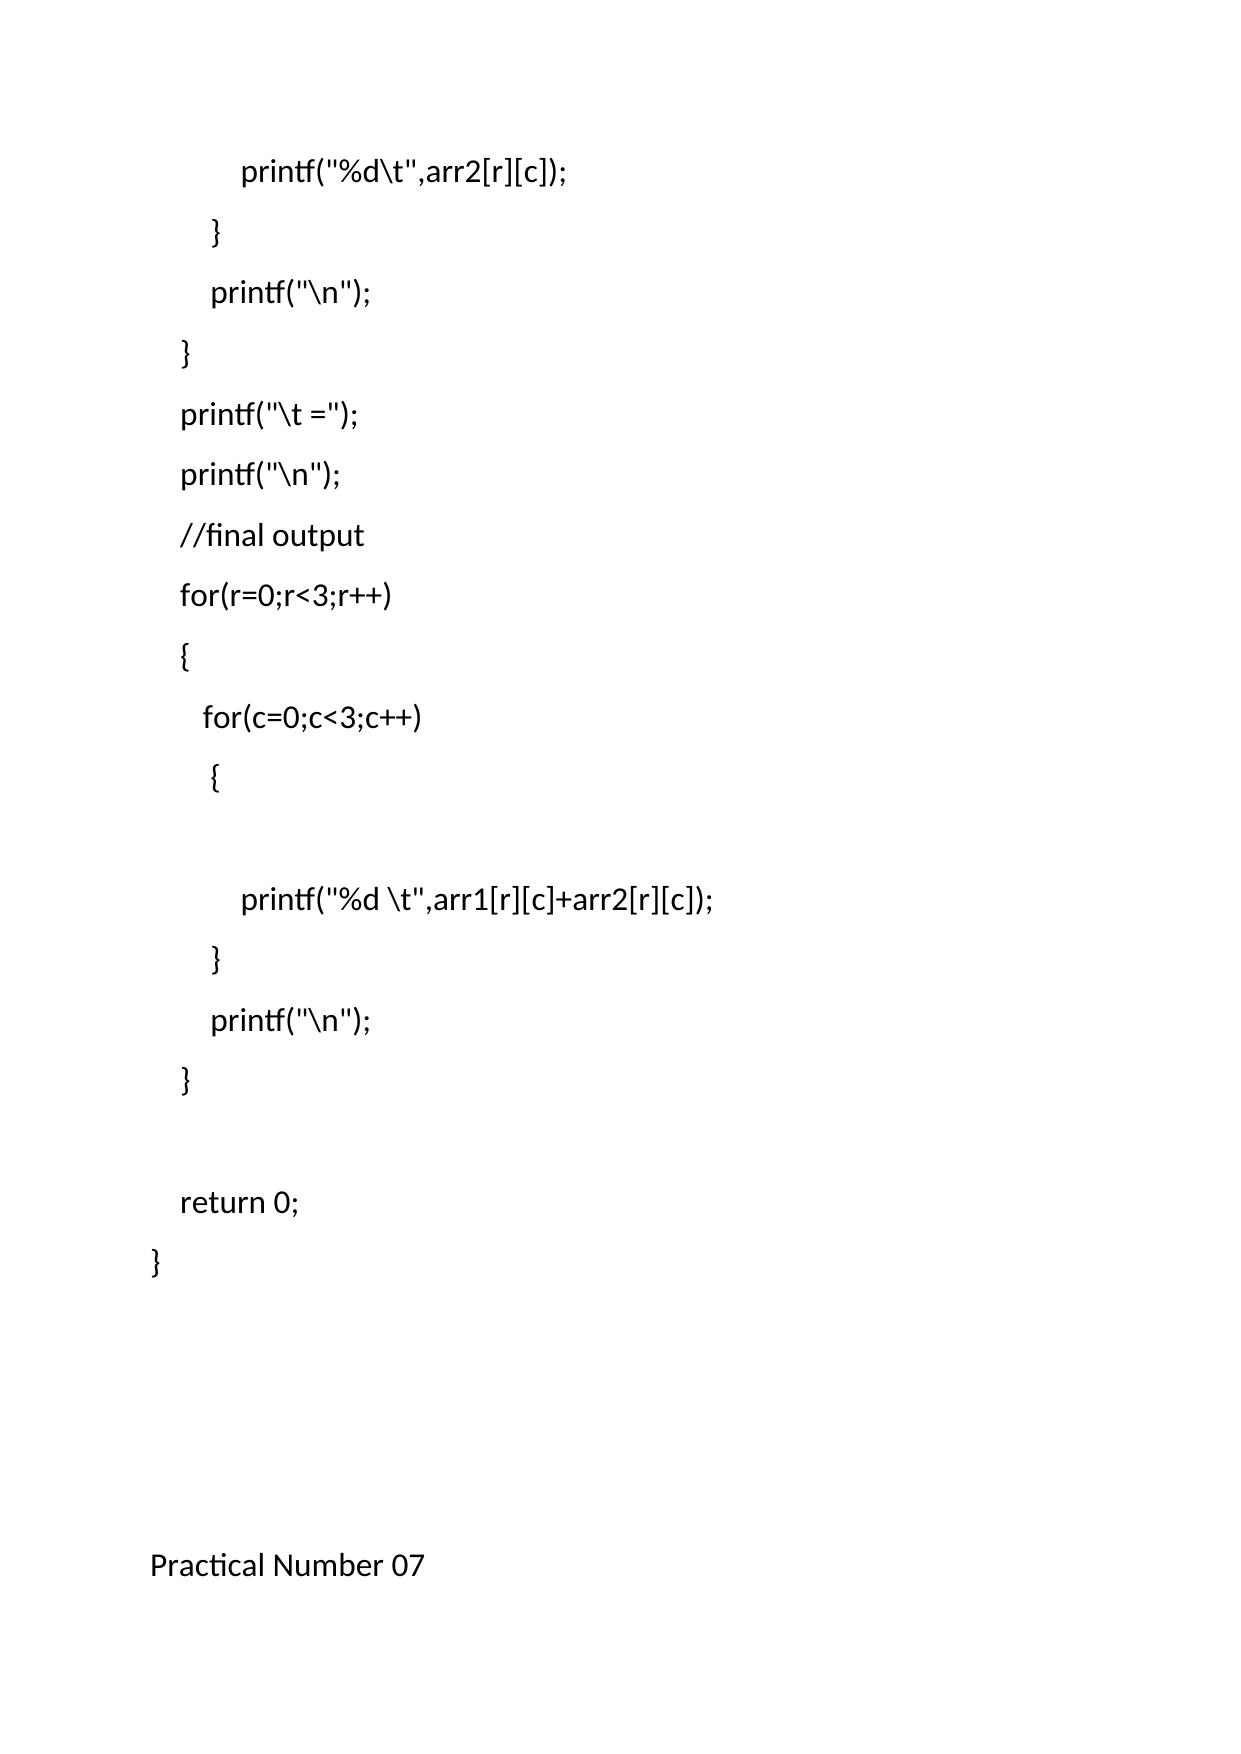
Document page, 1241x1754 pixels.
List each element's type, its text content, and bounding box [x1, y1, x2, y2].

text { [150, 635, 1090, 676]
text printf("\n"); [150, 999, 1090, 1039]
text printf("%d \t",arr1[r][c]+arr2[r][c]); [150, 877, 1090, 918]
text for(c=0;c<3;c++) [150, 696, 1090, 736]
text printf("\t ="); [150, 392, 1090, 433]
text printf("\n"); [150, 271, 1090, 312]
text printf("%d\t",arr2[r][c]); [150, 150, 1090, 191]
text Practical Number 07 [150, 1544, 1090, 1585]
text { [150, 756, 1090, 797]
text } [150, 1059, 1090, 1100]
text } [150, 1241, 1090, 1282]
text } [150, 332, 1090, 373]
text } [150, 211, 1090, 251]
text } [150, 938, 1090, 979]
text printf("\n"); [150, 453, 1090, 494]
text //final output [150, 514, 1090, 554]
text return 0; [150, 1181, 1090, 1221]
text for(r=0;r<3;r++) [150, 574, 1090, 615]
